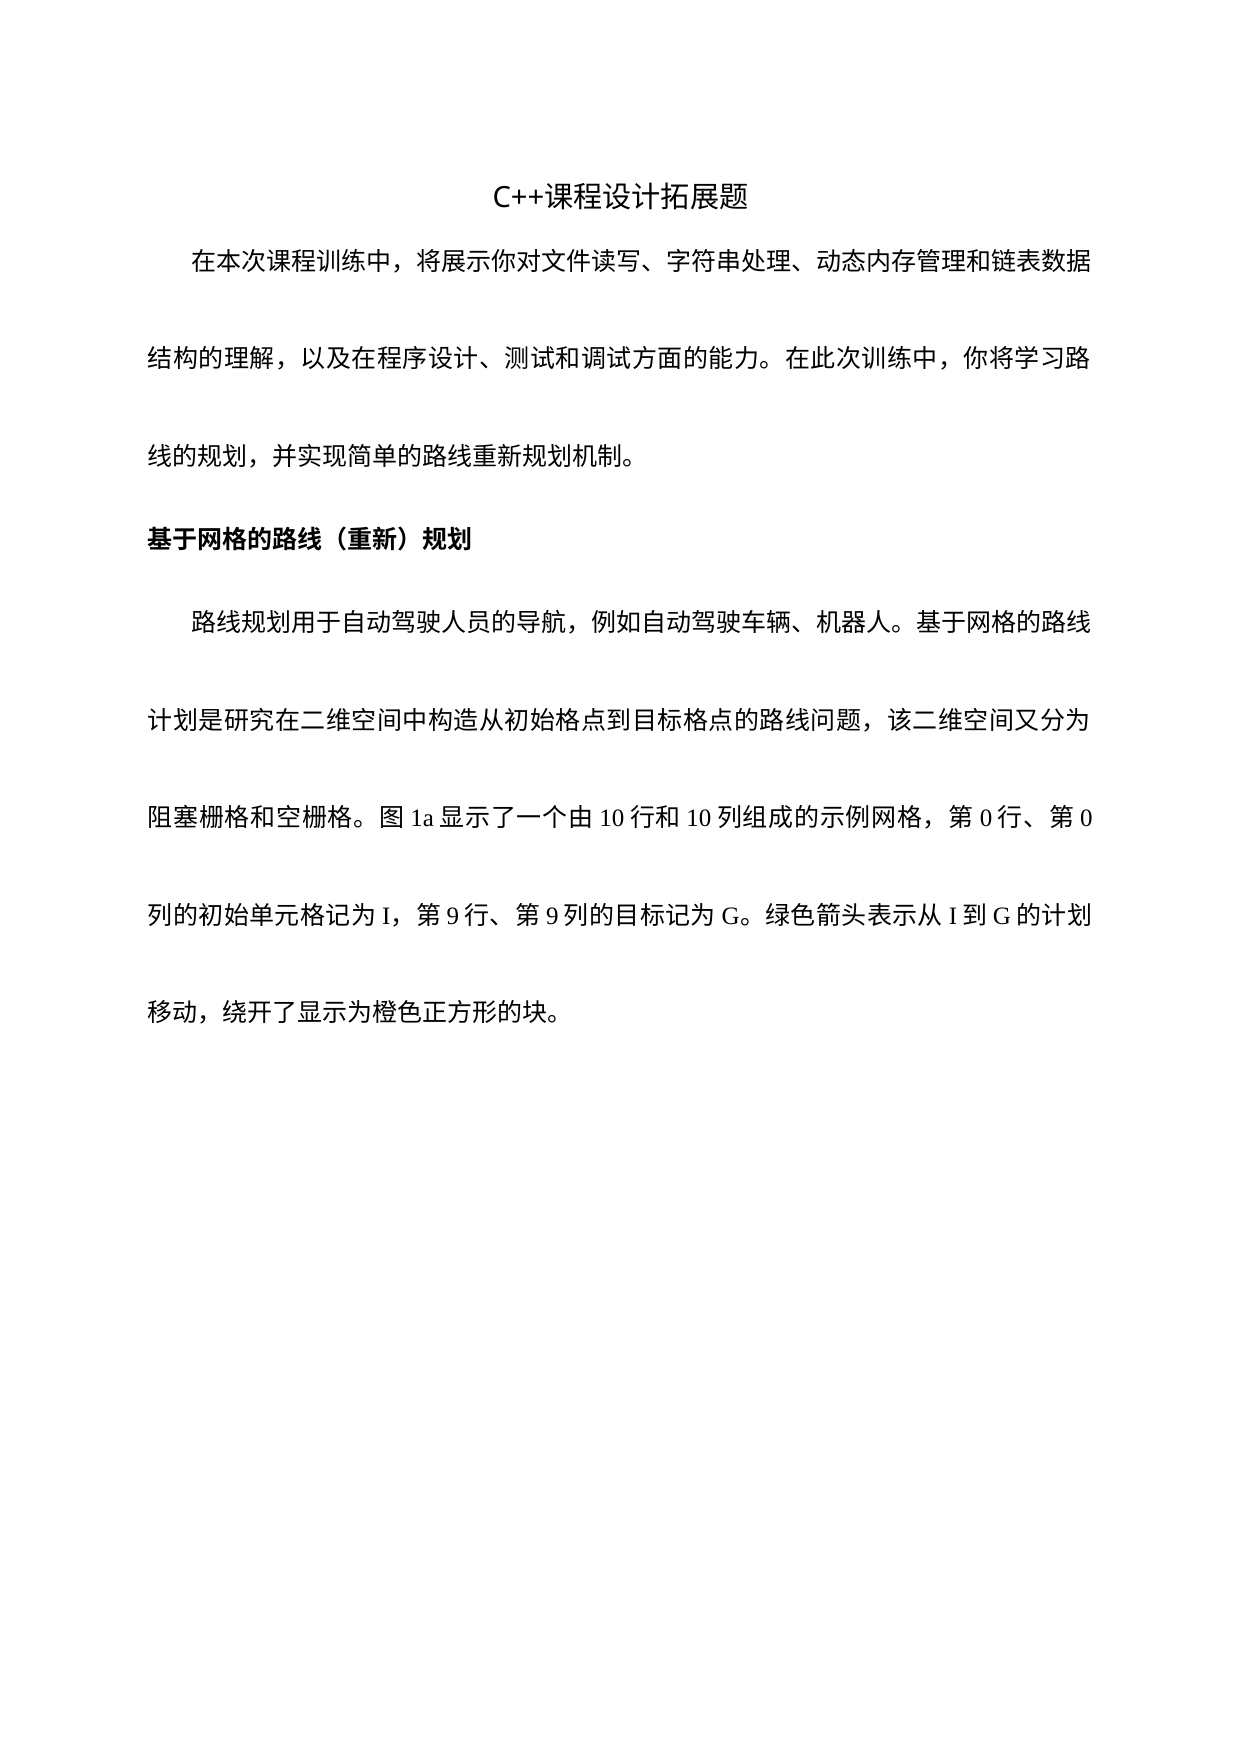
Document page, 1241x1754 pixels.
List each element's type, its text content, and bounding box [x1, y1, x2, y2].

text 路线规划用于自动驾驶人员的导航，例如自动驾驶车辆、机器人。基于网格的路线计划是研究在二维空间中构造从初始格点到目标格点的路线问题，该二维空间又分为阻塞栅格和空栅格。图1a显示了一个由10行和10列组成的示例网格，第0行、第0列的初始单元格记为I，第9行、第9列的目标记为G。绿色箭头表示从I到G的计划移动，绕开了显示为橙色正方形的块。 [148, 588, 1092, 1043]
text 在本次课程训练中，将展示你对文件读写、字符串处理、动态内存管理和链表数据结构的理解，以及在程序设计、测试和调试方面的能力。在此次训练中，你将学习路线的规划，并实现简单的路线重新规划机制。 [148, 227, 1092, 487]
text 基于网格的路线（重新）规划 [148, 505, 1092, 570]
text C++课程设计拓展题 [148, 162, 1092, 227]
